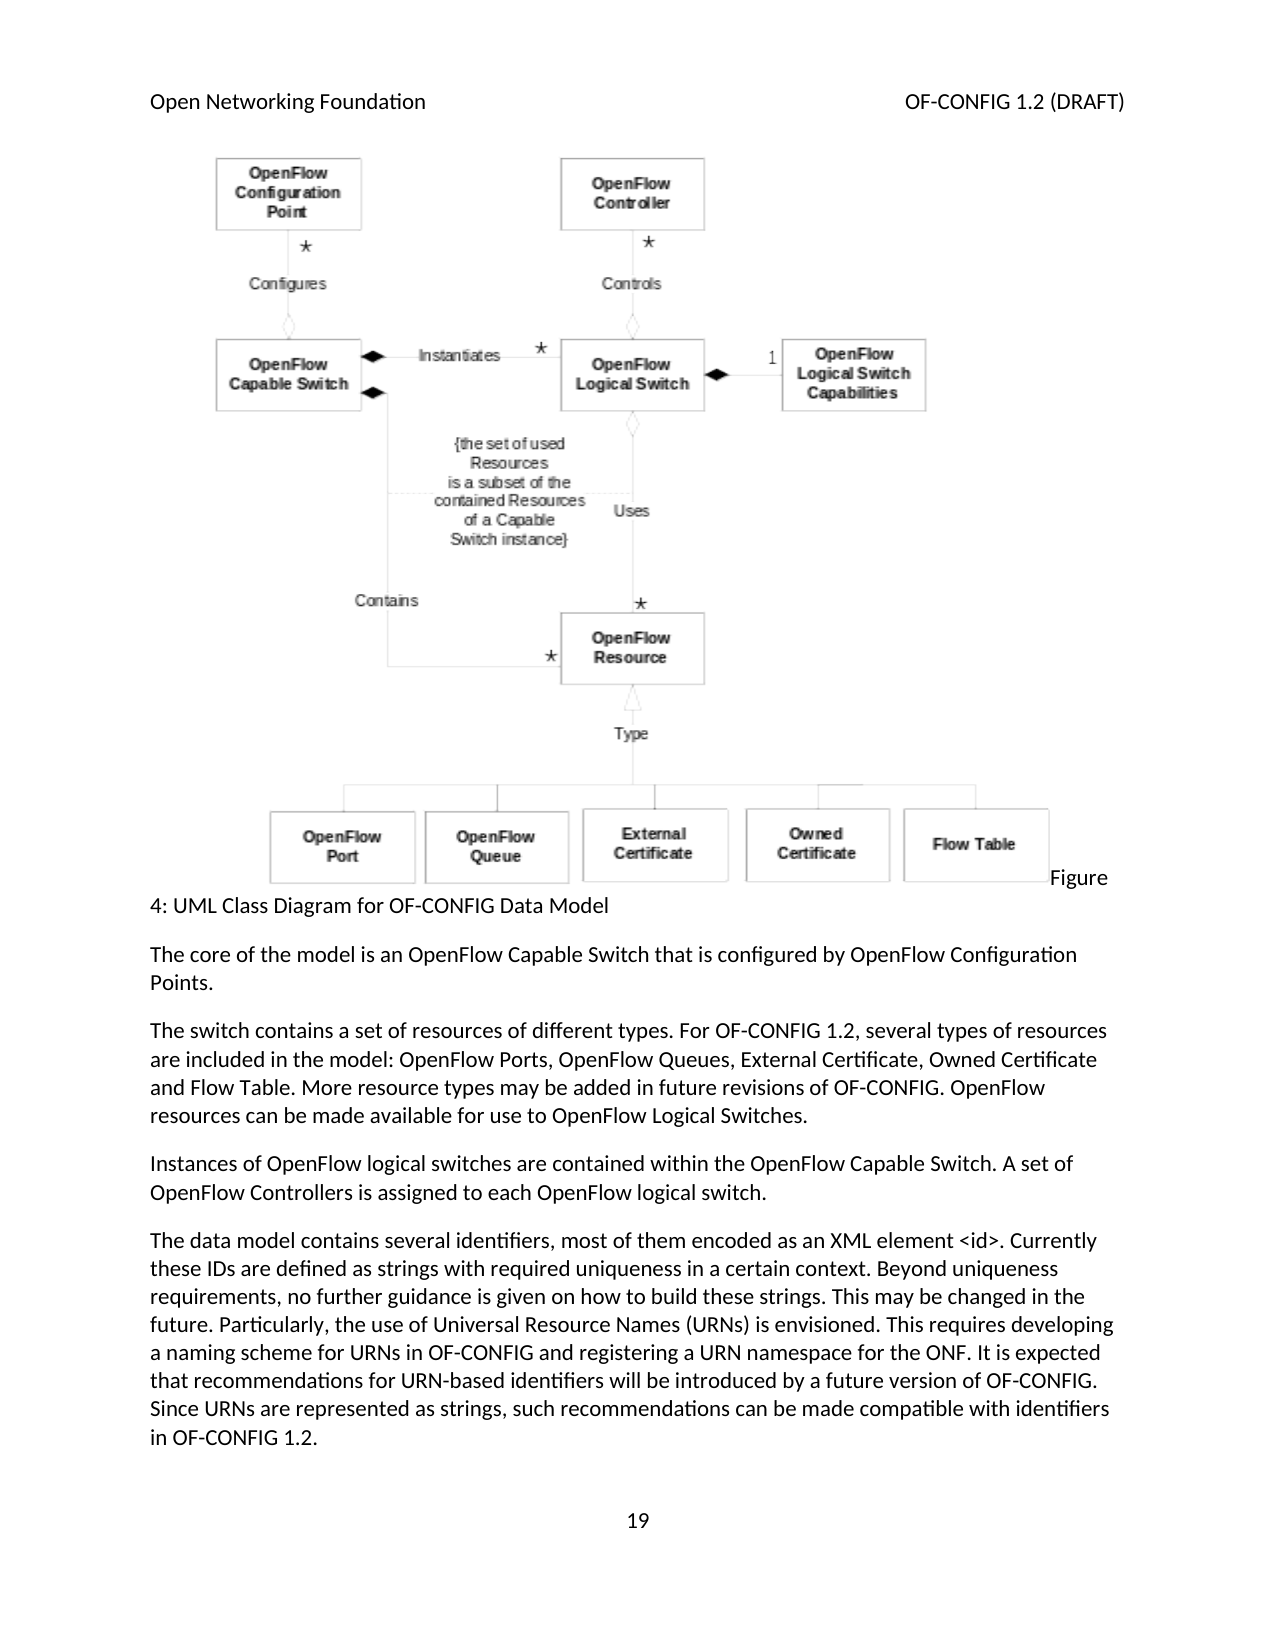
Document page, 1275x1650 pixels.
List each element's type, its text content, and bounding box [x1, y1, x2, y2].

text Instances of OpenFlow logical switches are contained within the OpenFlow Capable Switch. A set of OpenFlow Controllers is assigned to each OpenFlow logical switch. [150, 1149, 1125, 1206]
text The data model contains several identifiers, most of them encoded as an XML element <id>. Currently these IDs are defined as strings with required uniqueness in a certain context. Beyond uniqueness requirements, no further guidance is given on how to build these strings. This may be changed in the future. Particularly, the use of Universal Resource Names (URNs) is envisioned. This requires developing a naming scheme for URNs in OF-CONFIG and registering a URN namespace for the ONF. It is expected that recommendations for URN-based identifiers will be introduced by a future version of OF-CONFIG. Since URNs are represented as strings, such recommendations can be made compatible with identifiers in OF-CONFIG 1.2. [150, 1226, 1125, 1451]
text The core of the model is an OpenFlow Capable Switch that is configured by OpenFlow Configuration Points. [150, 940, 1125, 996]
text The switch contains a set of resources of different types. For OF-CONFIG 1.2, several types of resources are included in the model: OpenFlow Ports, OpenFlow Queues, External Certificate, Owned Certificate and Flow Table. More resource types may be added in future revisions of OF-CONFIG. OpenFlow resources can be made available for use to OpenFlow Logical Switches. [150, 1017, 1125, 1129]
